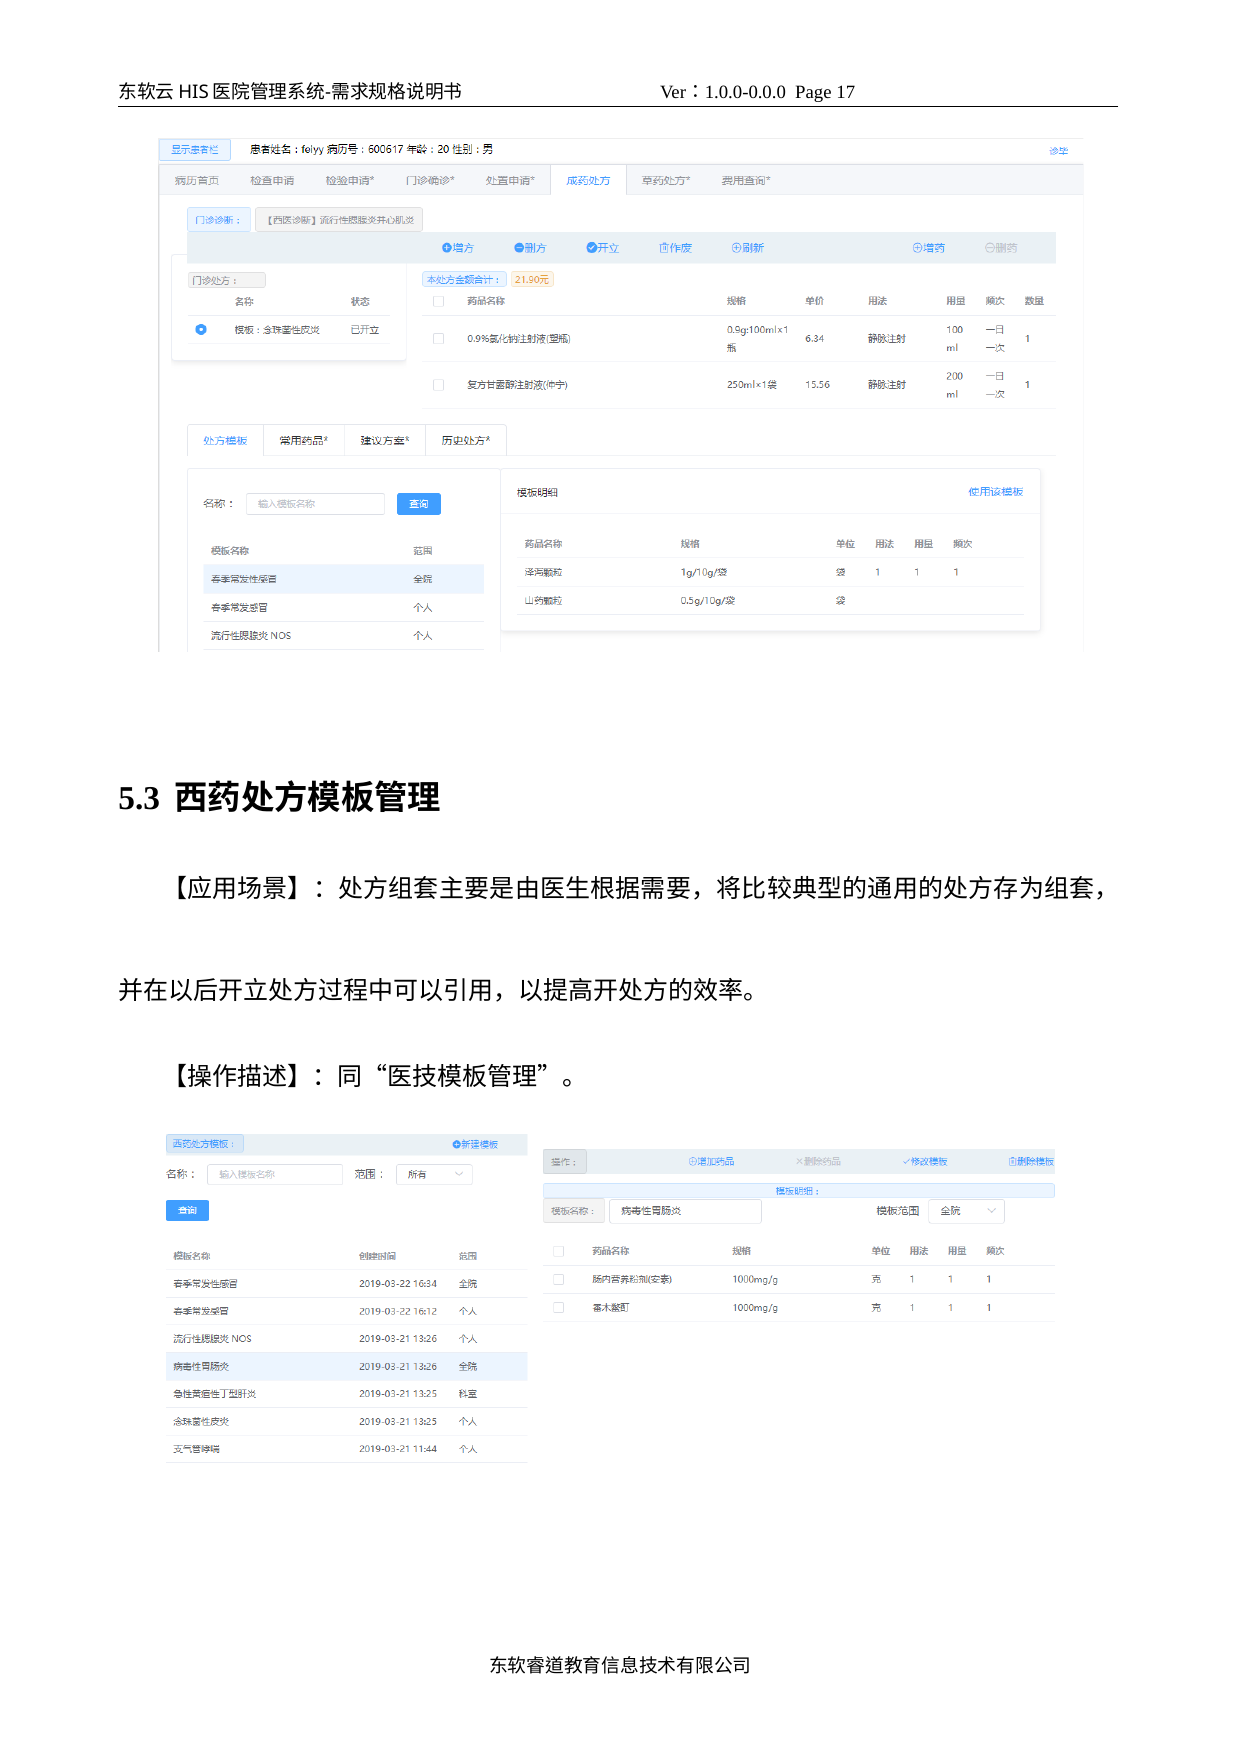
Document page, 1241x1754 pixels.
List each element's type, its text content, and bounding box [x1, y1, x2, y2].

picture [161, 1126, 1078, 1481]
text 【应用场景】：处方组套主要是由医生根据需要，将比较典型的通用的处方存为组套，并在以后开立处方过程中可以引用，以提高开处方的效率。 [118, 853, 1122, 1023]
picture [156, 130, 1084, 652]
text 【操作描述】：同“医技模板管理”。 [118, 1041, 1122, 1109]
subtitle 西药处方模板管理 [118, 761, 1122, 829]
